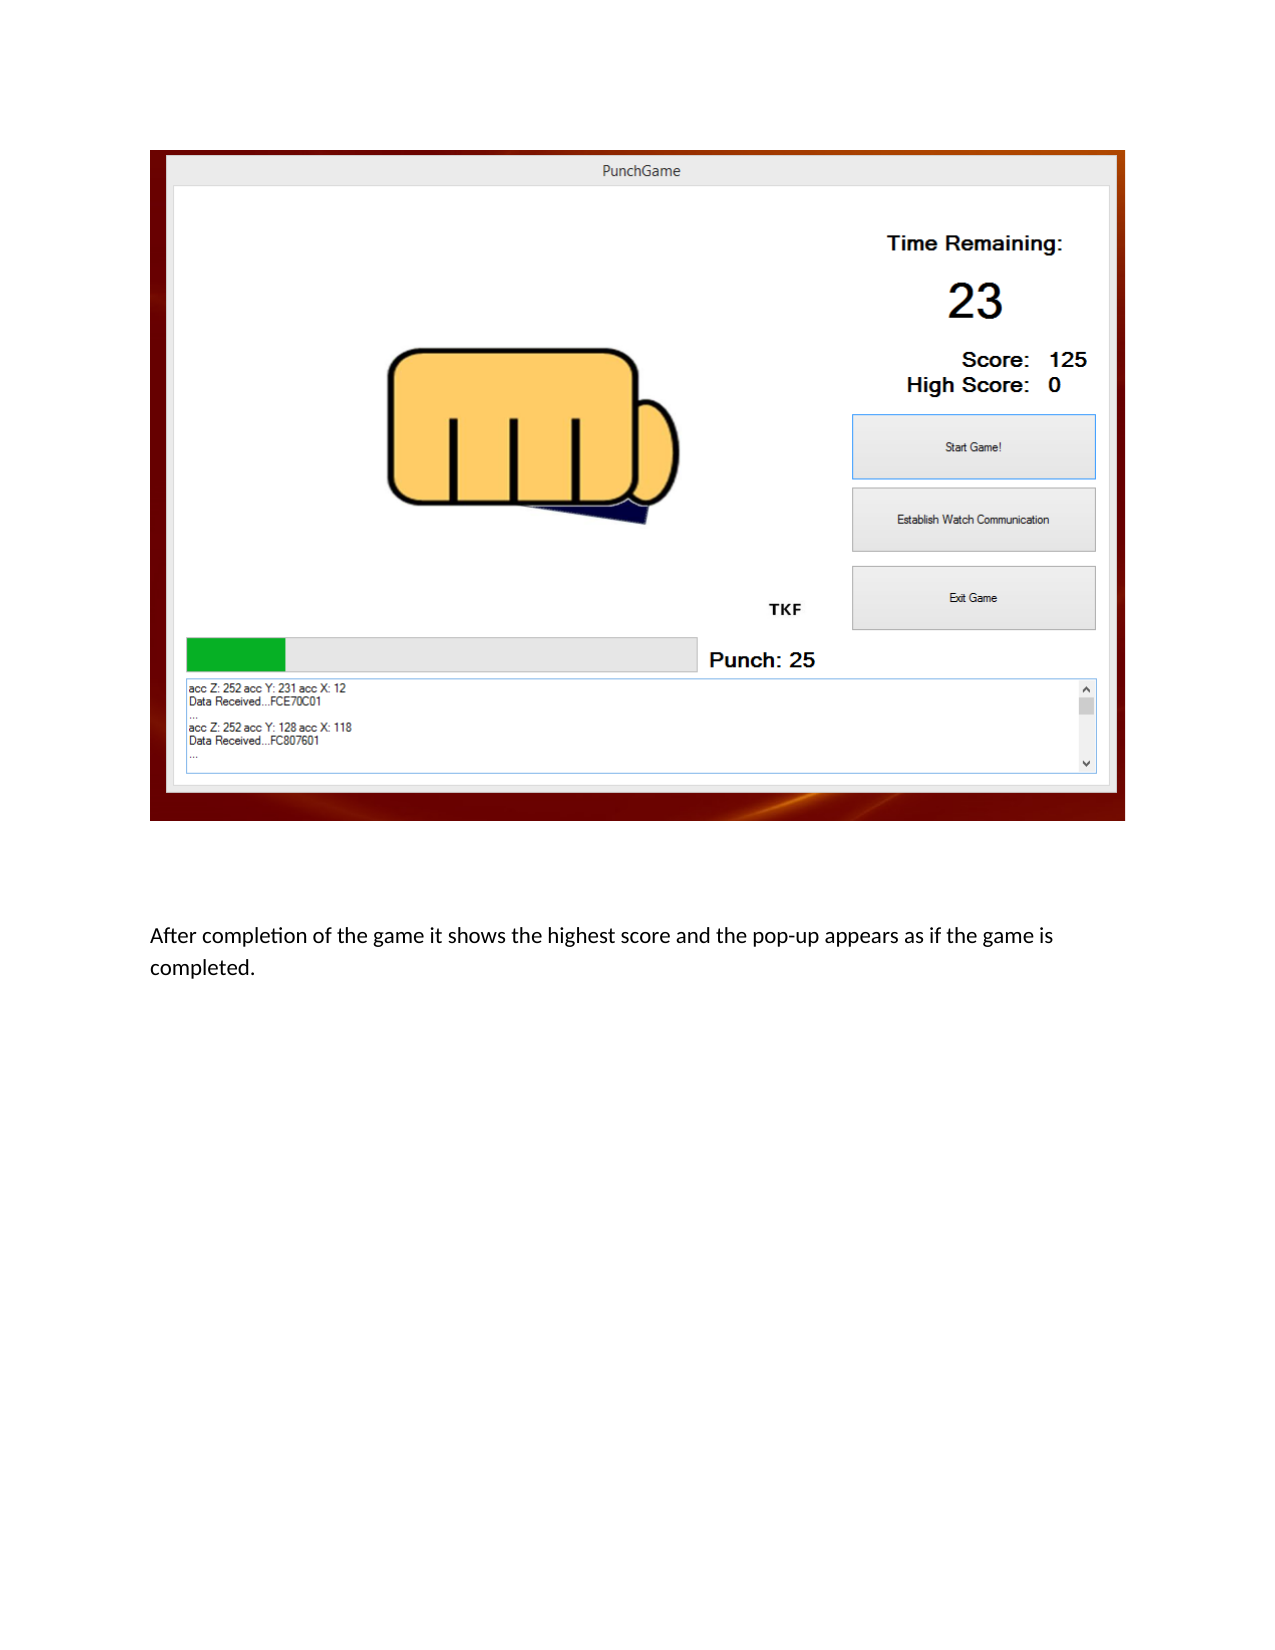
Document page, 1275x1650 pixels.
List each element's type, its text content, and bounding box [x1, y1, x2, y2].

picture [150, 150, 1125, 821]
text After completion of the game it shows the highest score and the pop-up appears as if the game is completed. [150, 921, 1125, 981]
